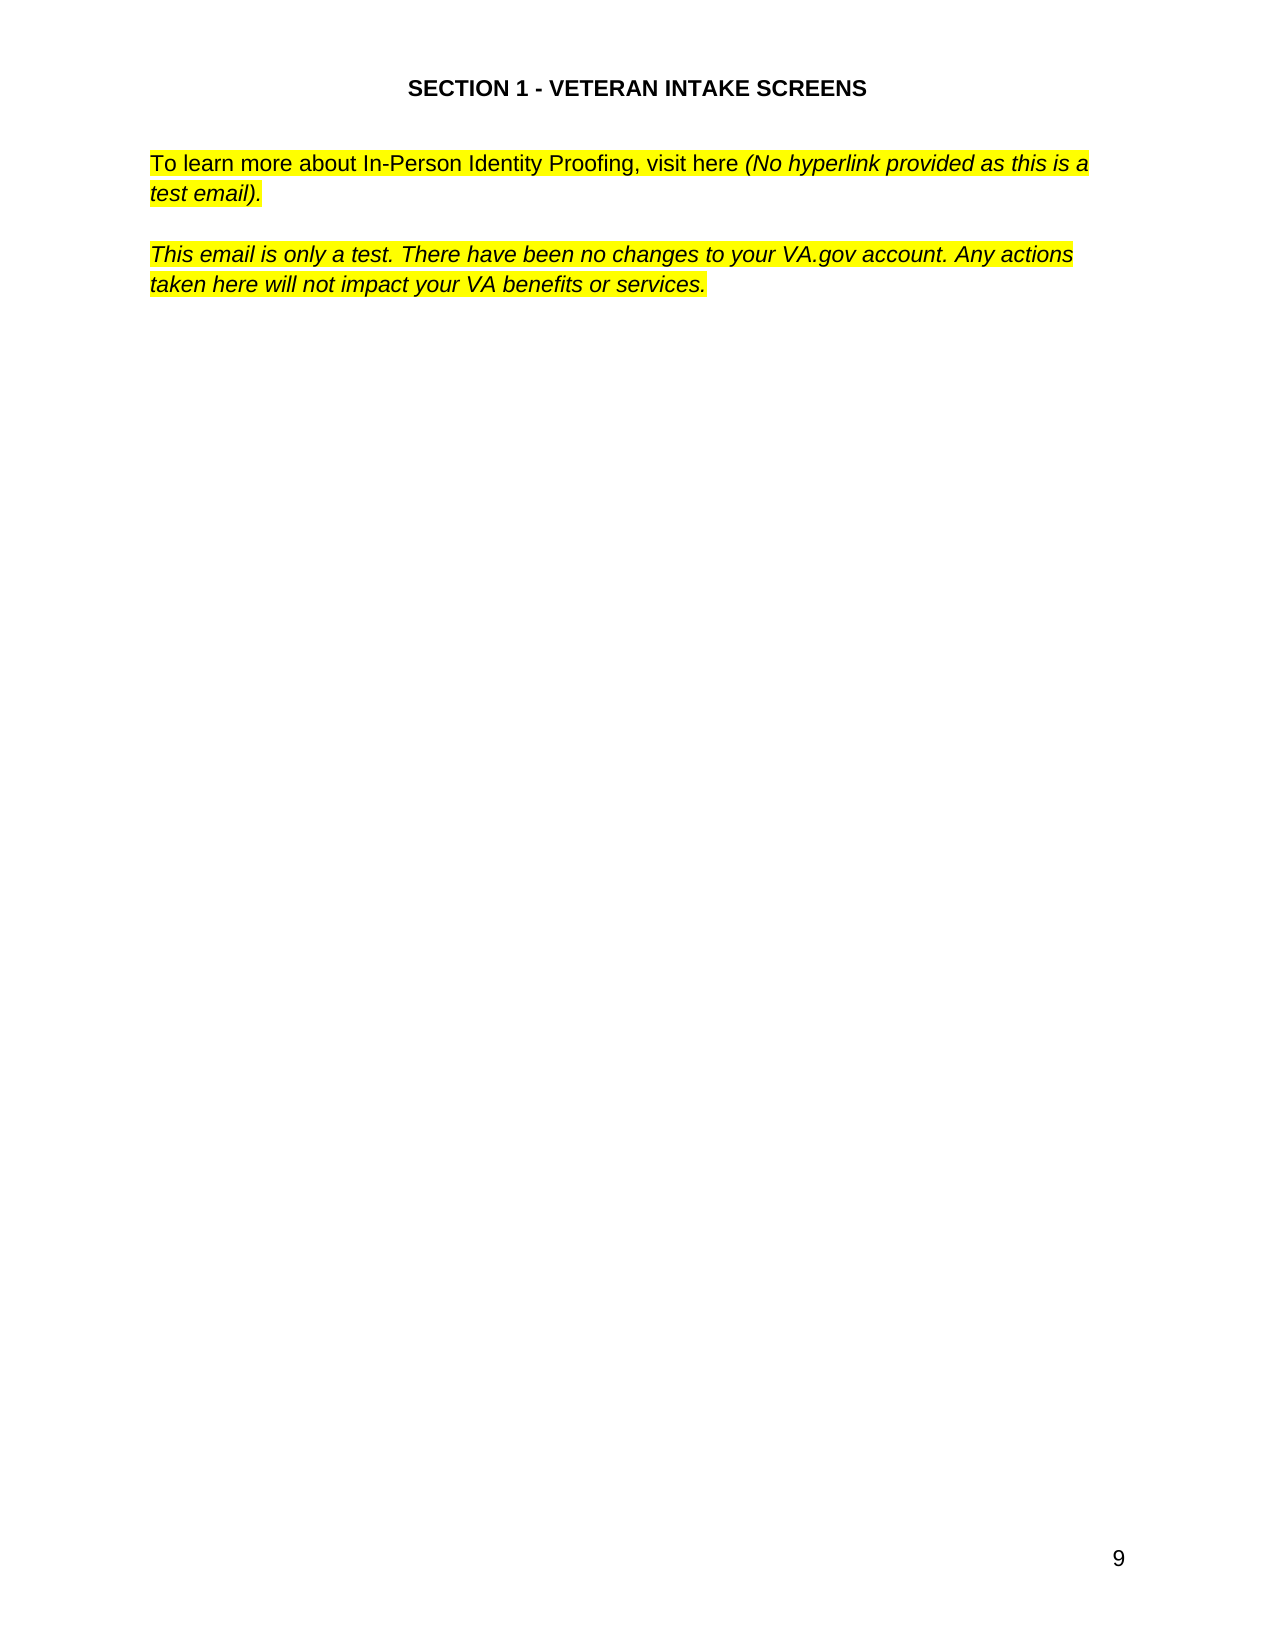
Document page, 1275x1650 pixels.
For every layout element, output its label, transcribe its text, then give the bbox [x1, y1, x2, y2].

text This email is only a test. There have been no changes to your VA.gov account. Any actions taken here will not impact your VA benefits or services. [150, 241, 1125, 297]
text To learn more about In-Person Identity Proofing, visit here (No hyperlink provided as this is a test email). [150, 150, 1125, 207]
